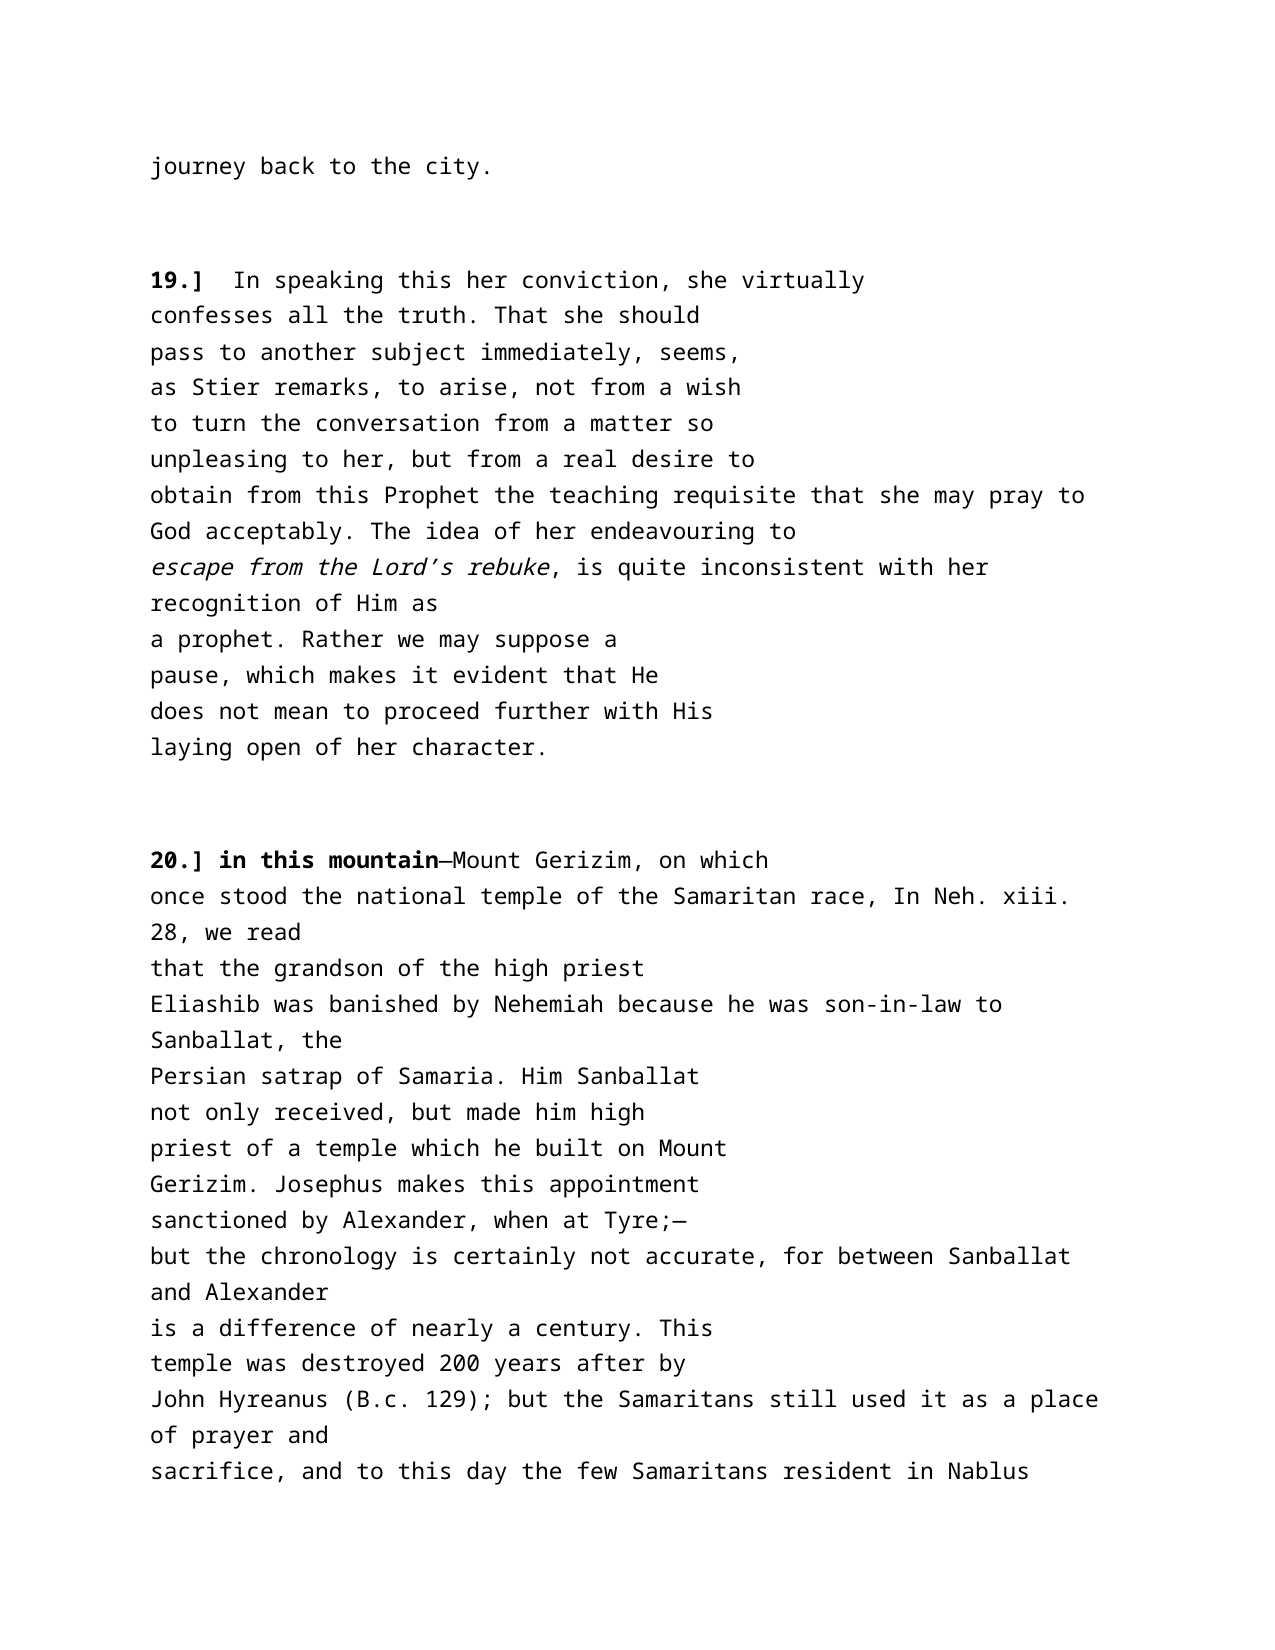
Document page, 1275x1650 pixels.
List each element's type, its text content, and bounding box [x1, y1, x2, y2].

text journey back to the city. [150, 150, 1125, 181]
text 19.] In speaking this her conviction, she virtually confesses all the truth. That she should pass to another subject immediately, seems, as Stier remarks, to arise, not from a wish to turn the conversation from a matter so unpleasing to her, but from a real desire to obtain from this Prophet the teaching requisite that she may pray to God acceptably. The idea of her endeavouring to escape from the Lord’s rebuke, is quite inconsistent with her recognition of Him as a prophet. Rather we may suppose a pause, which makes it evident that He does not mean to proceed further with His laying open of her character. [150, 263, 1125, 762]
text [150, 844, 1125, 1486]
